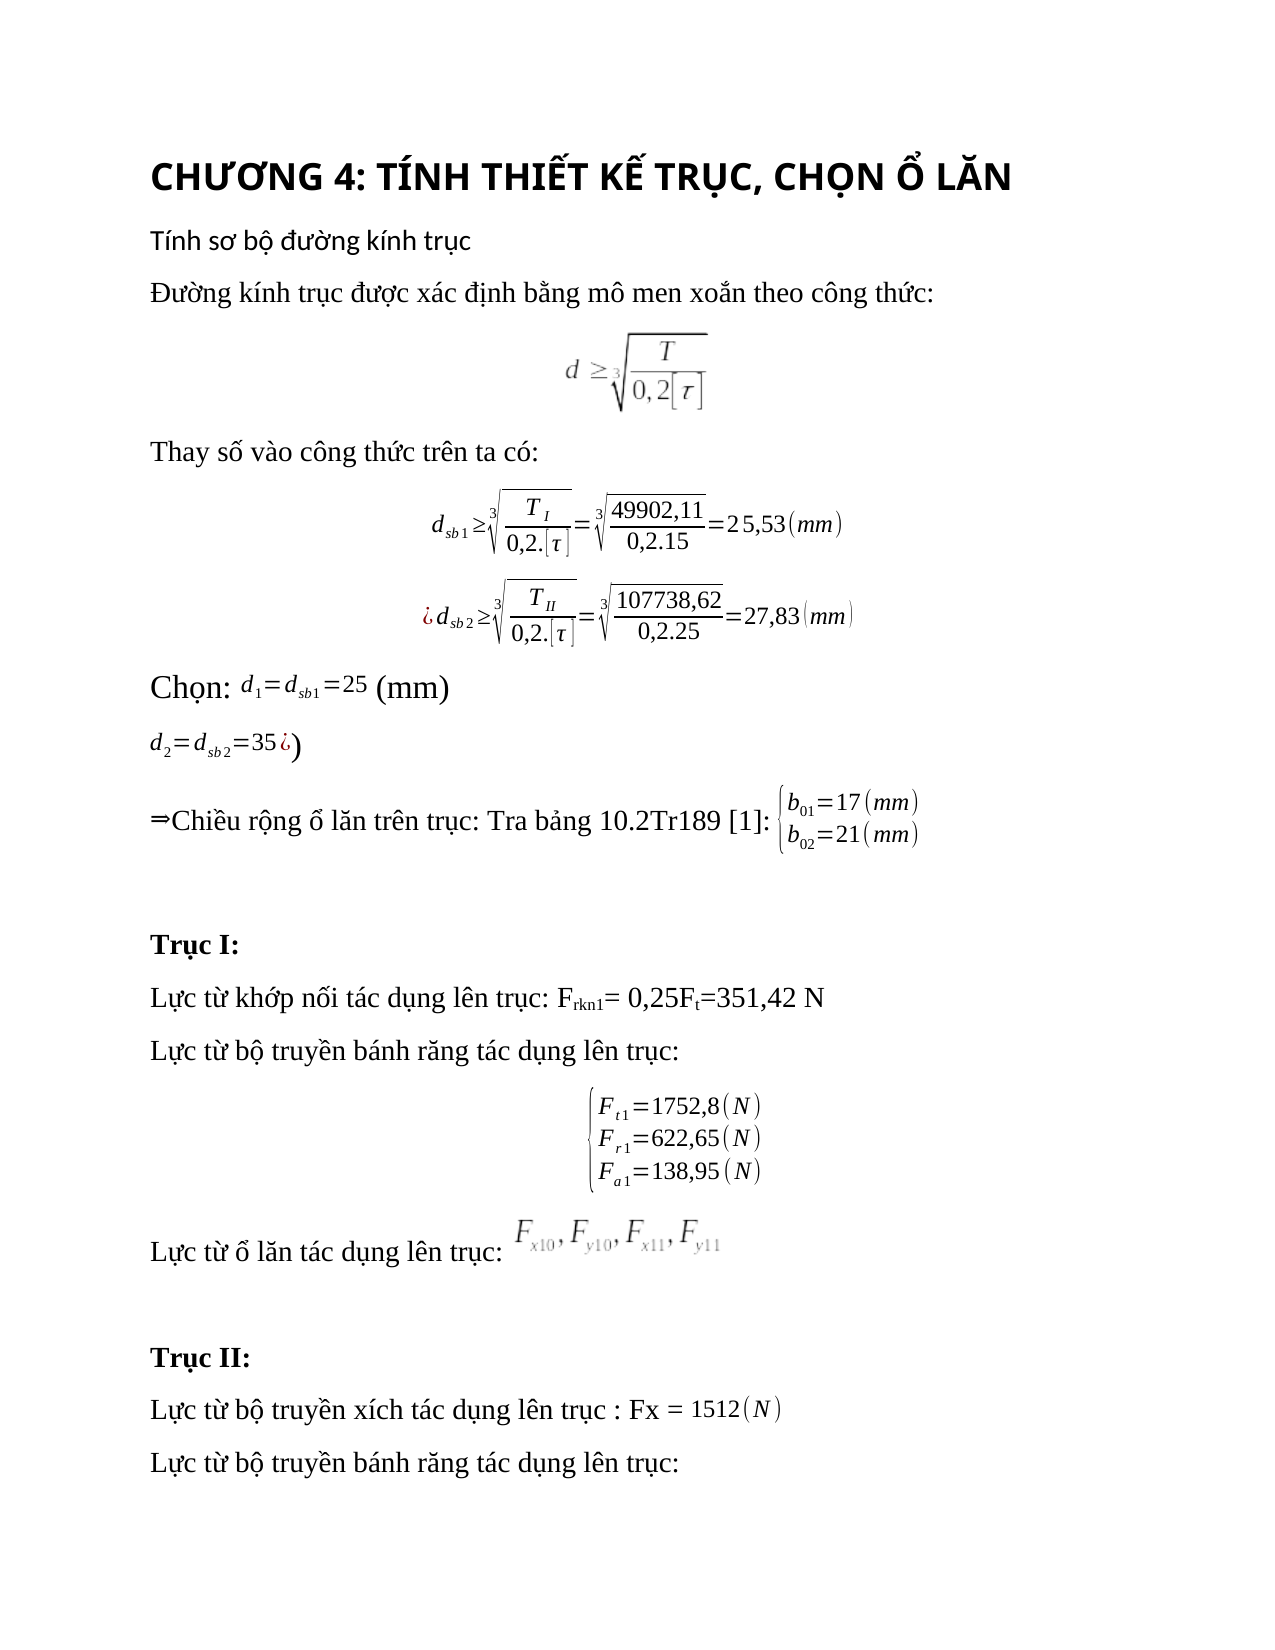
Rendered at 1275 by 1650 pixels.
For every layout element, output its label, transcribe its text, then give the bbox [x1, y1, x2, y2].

text Lực từ ổ lăn tác dụng lên trục: [150, 1213, 1125, 1268]
text Thay số vào công thức trên ta có: [150, 434, 1125, 468]
text Trục II: [150, 1340, 1125, 1373]
text Trục I: [150, 927, 1125, 961]
text Lực từ bộ truyền bánh răng tác dụng lên trục: [150, 1033, 1125, 1067]
text ) [150, 725, 1125, 764]
text Đường kính trục được xác định bằng mô men xoắn theo công thức: [150, 275, 1125, 309]
text Lực từ bộ truyền bánh răng tác dụng lên trục: [150, 1445, 1125, 1479]
text Lực từ bộ truyền xích tác dụng lên trục : Fx = [150, 1392, 1125, 1426]
text Lực từ khớp nối tác dụng lên trục: Frkn1= 0,25Ft=351,42 N [150, 980, 1125, 1014]
text CHƯƠNG 4: TÍNH THIẾT KẾ TRỤC, CHỌN Ổ LĂN [150, 150, 1125, 201]
text Chiều rộng ổ lăn trên trục: Tra bảng 10.2Tr189 [1]: [150, 784, 1125, 855]
text Chọn: (mm) [150, 667, 1125, 706]
text Tính sơ bộ đường kính trục [150, 222, 1125, 257]
